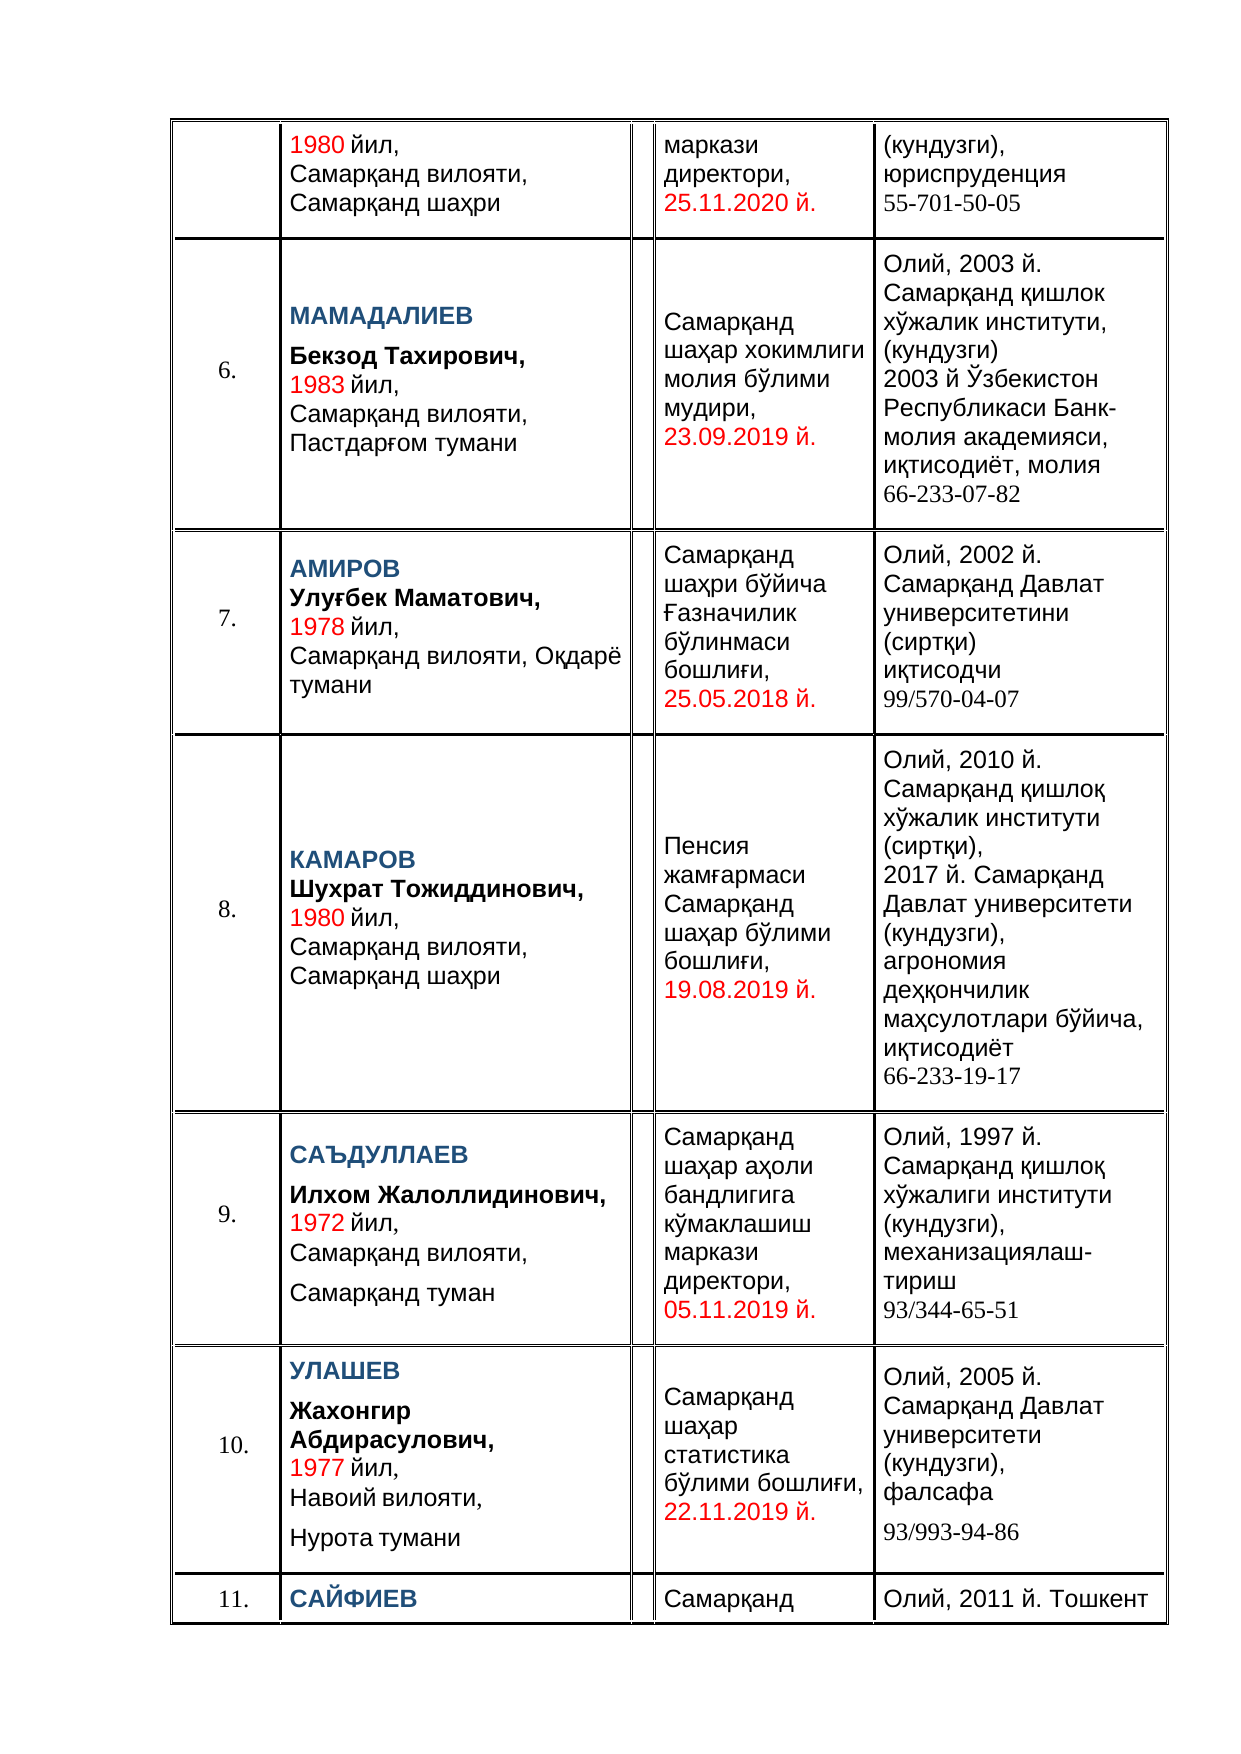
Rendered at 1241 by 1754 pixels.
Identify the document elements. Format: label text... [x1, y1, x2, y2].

table_cell [173, 1572, 280, 1622]
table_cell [655, 1575, 874, 1622]
table_cell [633, 532, 653, 733]
table_cell [173, 528, 279, 733]
table_cell [633, 1347, 653, 1572]
table_cell КАМАРОВ Шухрат Тожиддинович, 1980 йил, Самарқанд вилояти, Самарқанд шаҳри [282, 736, 630, 1110]
table_cell [171, 1344, 280, 1572]
table_cell Олий, 2010 й. Самарқанд қишлоқ хўжалик институти (сиртқи), 2017 й. Самарқанд Давлат университети (кундузги), агрономия деҳқончилик маҳсулотлари бўйича, иқтисодиёт 66-233-19-17 [876, 733, 1167, 1110]
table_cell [874, 1572, 1166, 1622]
table_cell Самарқанд шаҳар статистика бўлими бошлиғи, 22.11.2019 й. [656, 1347, 873, 1572]
table_cell Олий, 2005 й. Самарқанд Давлат университети (кундузги), фалсафа 93/993-94-86 [874, 1344, 1167, 1572]
table_cell Пенсия жамғармаси Самарқанд шаҳар бўлими бошлиғи, 19.08.2019 й. [656, 736, 873, 1110]
table_cell Олий, 1997 й. Самарқанд қишлоқ хўжалиги институти (кундузги), механизациялаш-тириш 93/344-65-51 [876, 1110, 1166, 1344]
table_cell Самарқанд шаҳар аҳоли бандлигига кўмаклашиш маркази директори, 05.11.2019 й. [656, 1114, 873, 1344]
table_cell САЪДУЛЛАЕВ Илхом Жалоллидинович, 1972 йил, Самарқанд вилояти, Самарқанд туман [282, 1114, 630, 1344]
table_cell УЛАШЕВ Жахонгир Абдирасулович, 1977 йил, Навоий вилояти, Нурота тумани [282, 1347, 630, 1572]
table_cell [280, 1575, 632, 1622]
table_cell [633, 736, 653, 1110]
table_cell [173, 122, 280, 237]
table_cell АМИРОВ Улуғбек Маматович, 1978 йил, Самарқанд вилояти, Оқдарё тумани [282, 532, 630, 733]
table_cell [633, 1114, 653, 1344]
table_cell [173, 237, 279, 528]
table_cell [171, 733, 279, 1110]
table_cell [280, 122, 632, 237]
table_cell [874, 122, 1166, 237]
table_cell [655, 120, 874, 237]
table_cell МАМАДАЛИЕВ Бекзод Тахирович, 1983 йил, Самарқанд вилояти, Пастдарғом тумани [282, 240, 630, 528]
table_cell [633, 240, 653, 528]
table_cell Олий, 2002 й. Самарқанд Давлат университетини (сиртқи) иқтисодчи 99/570-04-07 [876, 528, 1166, 733]
table_cell Олий, 2003 й. Самарқанд қишлок хўжалик институти, (кундузги) 2003 й Ўзбекистон Республикаси Банк-молия академияси, иқтисодиёт, молия 66-233-07-82 [876, 237, 1166, 528]
table_cell [173, 1110, 279, 1344]
table_cell [632, 1575, 654, 1622]
table_cell Самарқанд шаҳар хокимлиги молия бўлими мудири, 23.09.2019 й. [656, 240, 873, 528]
table_cell Самарқанд шаҳри бўйича Ғазначилик бўлинмаси бошлиғи, 25.05.2018 й. [656, 532, 873, 733]
table_cell [632, 122, 654, 237]
